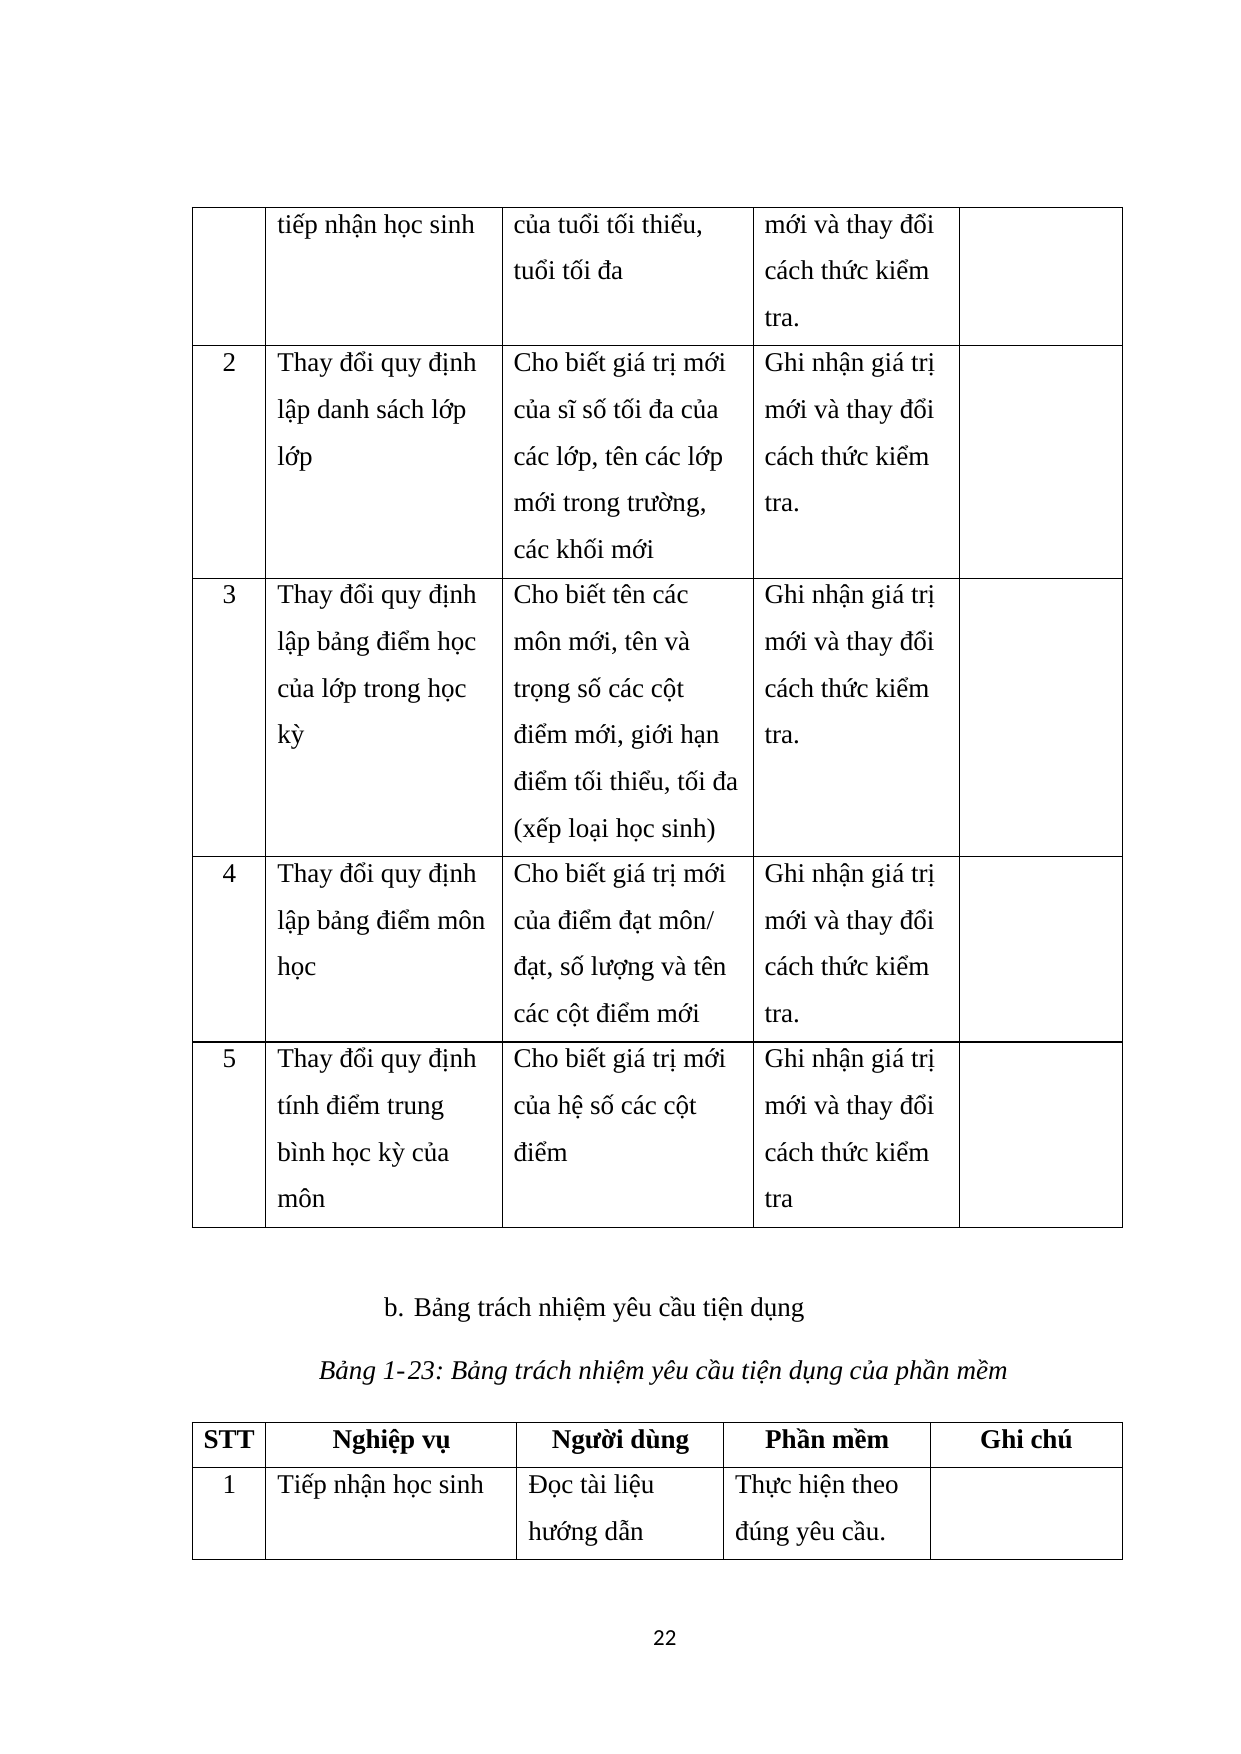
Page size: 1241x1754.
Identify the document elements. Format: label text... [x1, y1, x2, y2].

text Bảng 1-23: Bảng trách nhiệm yêu cầu tiện dụng của phần mềm [207, 1354, 1122, 1386]
table_cell Thay đổi quy định lập bảng điểm học của lớp trong học kỳ [266, 579, 502, 856]
table_cell Ghi nhận giá trị mới và thay đổi cách thức kiểm tra. [754, 579, 959, 856]
table_cell Thay đổi quy định tính điểm trung bình học kỳ của môn [266, 1043, 502, 1227]
table_header Phần mềm [724, 1423, 930, 1467]
table_cell Thay đổi quy định lập danh sách lớp lớp [266, 346, 502, 577]
table_cell Cho biết giá trị mới của sĩ số tối đa của các lớp, tên các lớp mới trong trường, các khối mới [503, 346, 753, 577]
table_cell 2 [193, 346, 265, 577]
table_cell 1 [193, 1468, 265, 1559]
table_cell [517, 1468, 723, 1559]
list Bảng trách nhiệm yêu cầu tiện dụng [384, 1291, 1122, 1322]
table_header STT [193, 1423, 265, 1467]
table_cell [960, 1043, 1122, 1227]
table_cell [931, 1468, 1122, 1559]
table_cell Cho biết giá trị mới của điểm đạt môn/ đạt, số lượng và tên các cột điểm mới [503, 857, 753, 1041]
table_cell Cho biết giá trị mới của hệ số các cột điểm [503, 1043, 753, 1227]
table_cell Cho biết tên các môn mới, tên và trọng số các cột điểm mới, giới hạn điểm tối thiểu, tối đa (xếp loại học sinh) [503, 579, 753, 856]
table_cell Thay đổi quy định lập bảng điểm môn học [266, 857, 502, 1041]
table_cell 4 [193, 857, 265, 1041]
table_header Nghiệp vụ [266, 1423, 516, 1467]
table_cell Ghi nhận giá trị mới và thay đổi cách thức kiểm tra [754, 1043, 959, 1227]
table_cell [503, 208, 753, 345]
table_cell Tiếp nhận học sinh [266, 1468, 516, 1559]
table_cell [960, 579, 1122, 856]
table_cell [960, 346, 1122, 577]
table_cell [754, 346, 959, 577]
table_cell 5 [193, 1043, 265, 1227]
table_cell Ghi nhận giá trị mới và thay đổi cách thức kiểm tra. [754, 857, 959, 1041]
table_cell 1 [193, 208, 265, 345]
table_header Người dùng [517, 1423, 723, 1467]
table_header Ghi chú [931, 1423, 1122, 1467]
table_cell [960, 208, 1122, 345]
table_cell [960, 857, 1122, 1041]
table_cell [724, 1468, 930, 1559]
table_cell 3 [193, 579, 265, 856]
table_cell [266, 208, 502, 345]
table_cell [754, 208, 959, 345]
